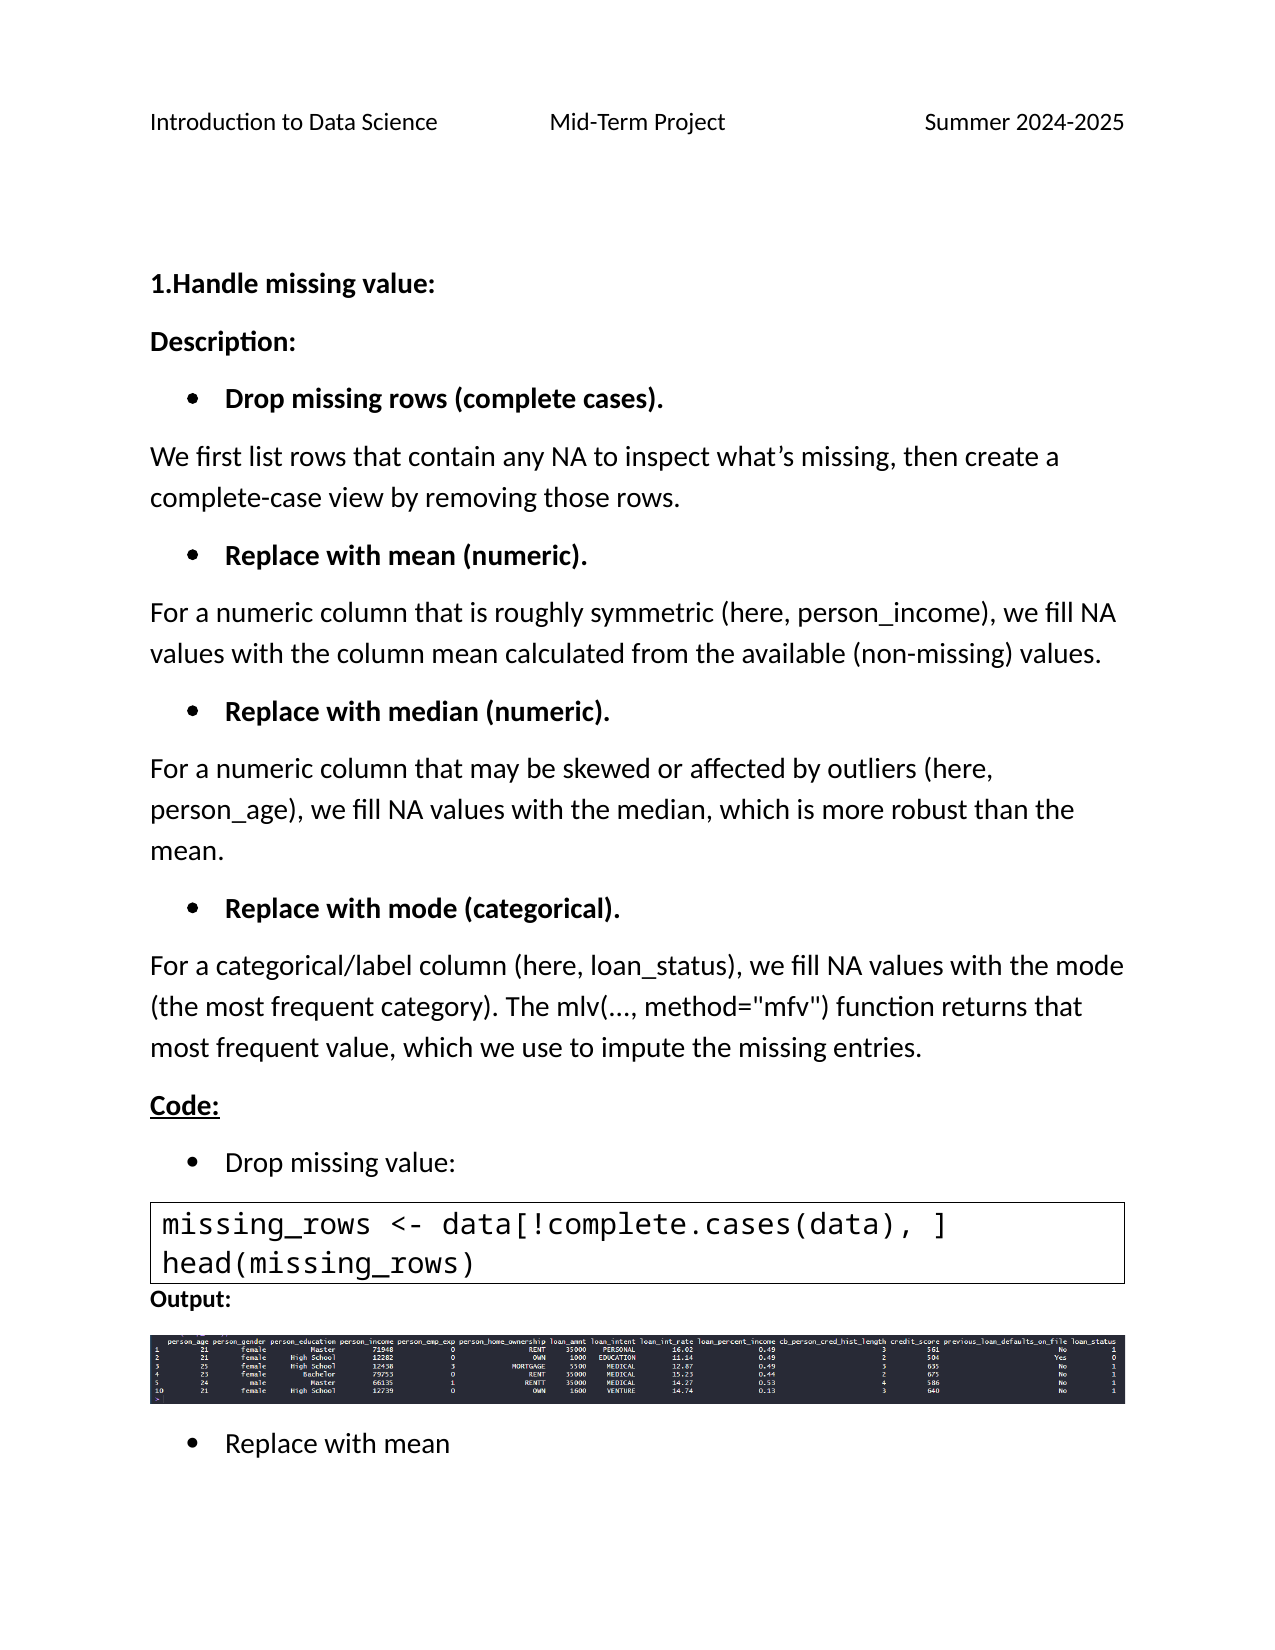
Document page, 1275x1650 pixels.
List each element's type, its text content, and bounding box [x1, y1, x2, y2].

text For a categorical/label column (here, loan_status), we fill NA values with the mode (the most frequent category). The mlv(..., method="mfv") function returns that most frequent value, which we use to impute the missing entries. [150, 947, 1125, 1065]
text Output: [150, 1284, 1125, 1314]
list Drop missing value: [187, 1144, 1125, 1180]
text For a numeric column that may be skewed or affected by outliers (here, person_age), we fill NA values with the median, which is more robust than the mean. [150, 750, 1125, 868]
text We first list rows that contain any NA to inspect what’s missing, then create a complete-case view by removing those rows. [150, 438, 1125, 514]
text For a numeric column that is roughly symmetric (here, person_income), we fill NA values with the column mean calculated from the available (non-missing) values. [150, 594, 1125, 671]
table_header missing_rows <- data[!complete.cases(data), ] head(missing_rows) [151, 1203, 1124, 1282]
list Replace with median (numeric). [187, 693, 1125, 728]
list Drop missing rows (complete cases). [187, 380, 1125, 416]
text Code: [150, 1087, 1125, 1122]
text Description: [150, 323, 1125, 358]
list Replace with mean [187, 1425, 1125, 1461]
list Replace with mean (numeric). [187, 537, 1125, 572]
text 1.Handle missing value: [150, 265, 1125, 301]
list Replace with mode (categorical). [187, 890, 1125, 925]
picture [150, 1335, 1125, 1404]
